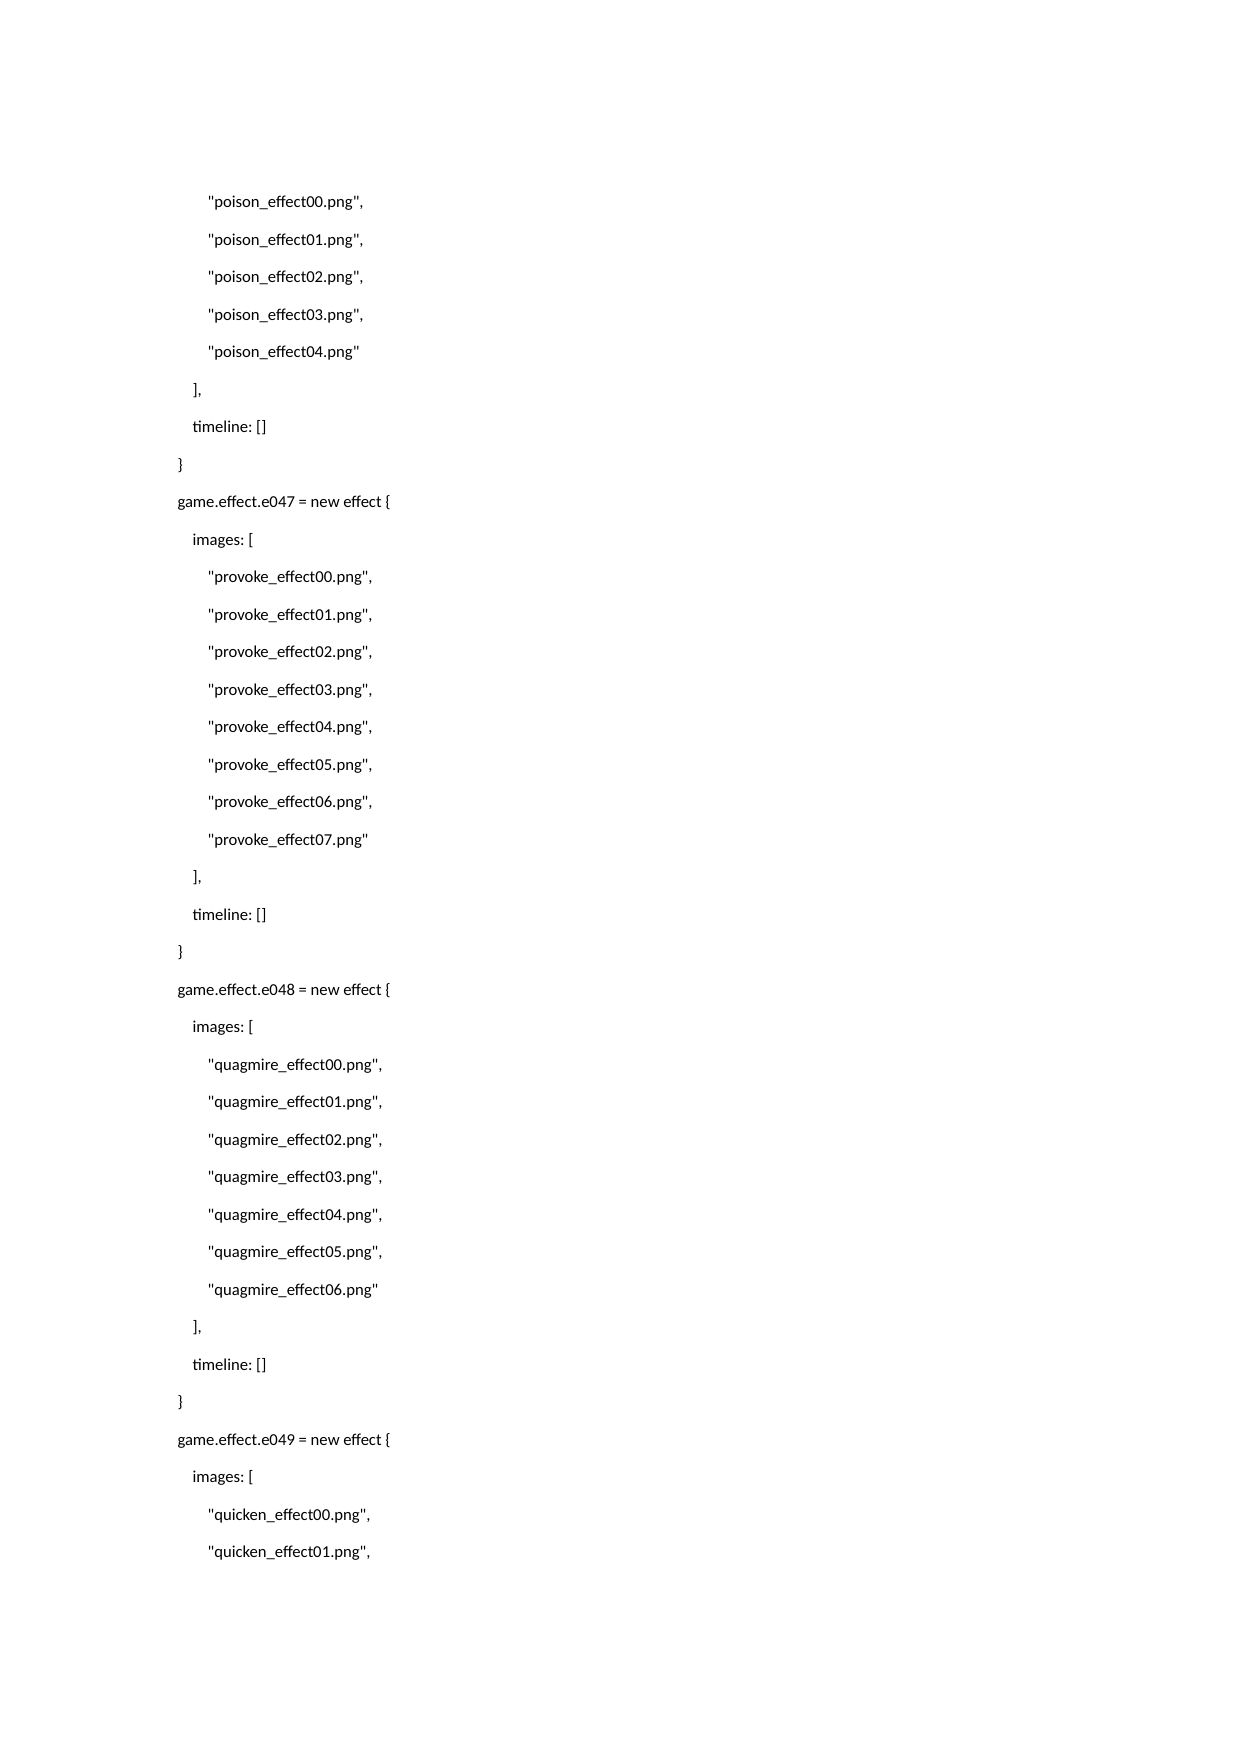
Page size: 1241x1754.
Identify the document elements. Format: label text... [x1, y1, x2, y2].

text "provoke_effect00.png", [177, 558, 1063, 596]
text "quagmire_effect03.png", [177, 1158, 1063, 1196]
text ], [177, 858, 1063, 896]
text ], [177, 371, 1063, 408]
text "provoke_effect02.png", [177, 633, 1063, 671]
text images: [ [177, 521, 1063, 558]
text } [177, 1383, 1063, 1421]
text ], [177, 1308, 1063, 1346]
text timeline: [] [177, 408, 1063, 446]
text } [177, 933, 1063, 971]
text images: [ [177, 1458, 1063, 1496]
text "quagmire_effect01.png", [177, 1083, 1063, 1121]
text "quicken_effect00.png", [177, 1496, 1063, 1533]
text "poison_effect01.png", [177, 221, 1063, 258]
text game.effect.e049 = new effect { [177, 1421, 1063, 1458]
text "poison_effect02.png", [177, 258, 1063, 296]
text "quagmire_effect05.png", [177, 1233, 1063, 1271]
text "provoke_effect03.png", [177, 671, 1063, 708]
text "quicken_effect01.png", [177, 1533, 1063, 1571]
text "provoke_effect04.png", [177, 708, 1063, 746]
text timeline: [] [177, 1346, 1063, 1383]
text "provoke_effect06.png", [177, 783, 1063, 821]
text "quagmire_effect00.png", [177, 1046, 1063, 1083]
text "quagmire_effect06.png" [177, 1271, 1063, 1308]
text timeline: [] [177, 896, 1063, 933]
text "poison_effect03.png", [177, 296, 1063, 333]
text game.effect.e047 = new effect { [177, 483, 1063, 521]
text "poison_effect00.png", [177, 183, 1063, 221]
text "quagmire_effect02.png", [177, 1121, 1063, 1158]
text "provoke_effect05.png", [177, 746, 1063, 783]
text "provoke_effect07.png" [177, 821, 1063, 858]
text game.effect.e048 = new effect { [177, 971, 1063, 1008]
text } [177, 446, 1063, 483]
text "quagmire_effect04.png", [177, 1196, 1063, 1233]
text "provoke_effect01.png", [177, 596, 1063, 633]
text images: [ [177, 1008, 1063, 1046]
text "poison_effect04.png" [177, 333, 1063, 371]
